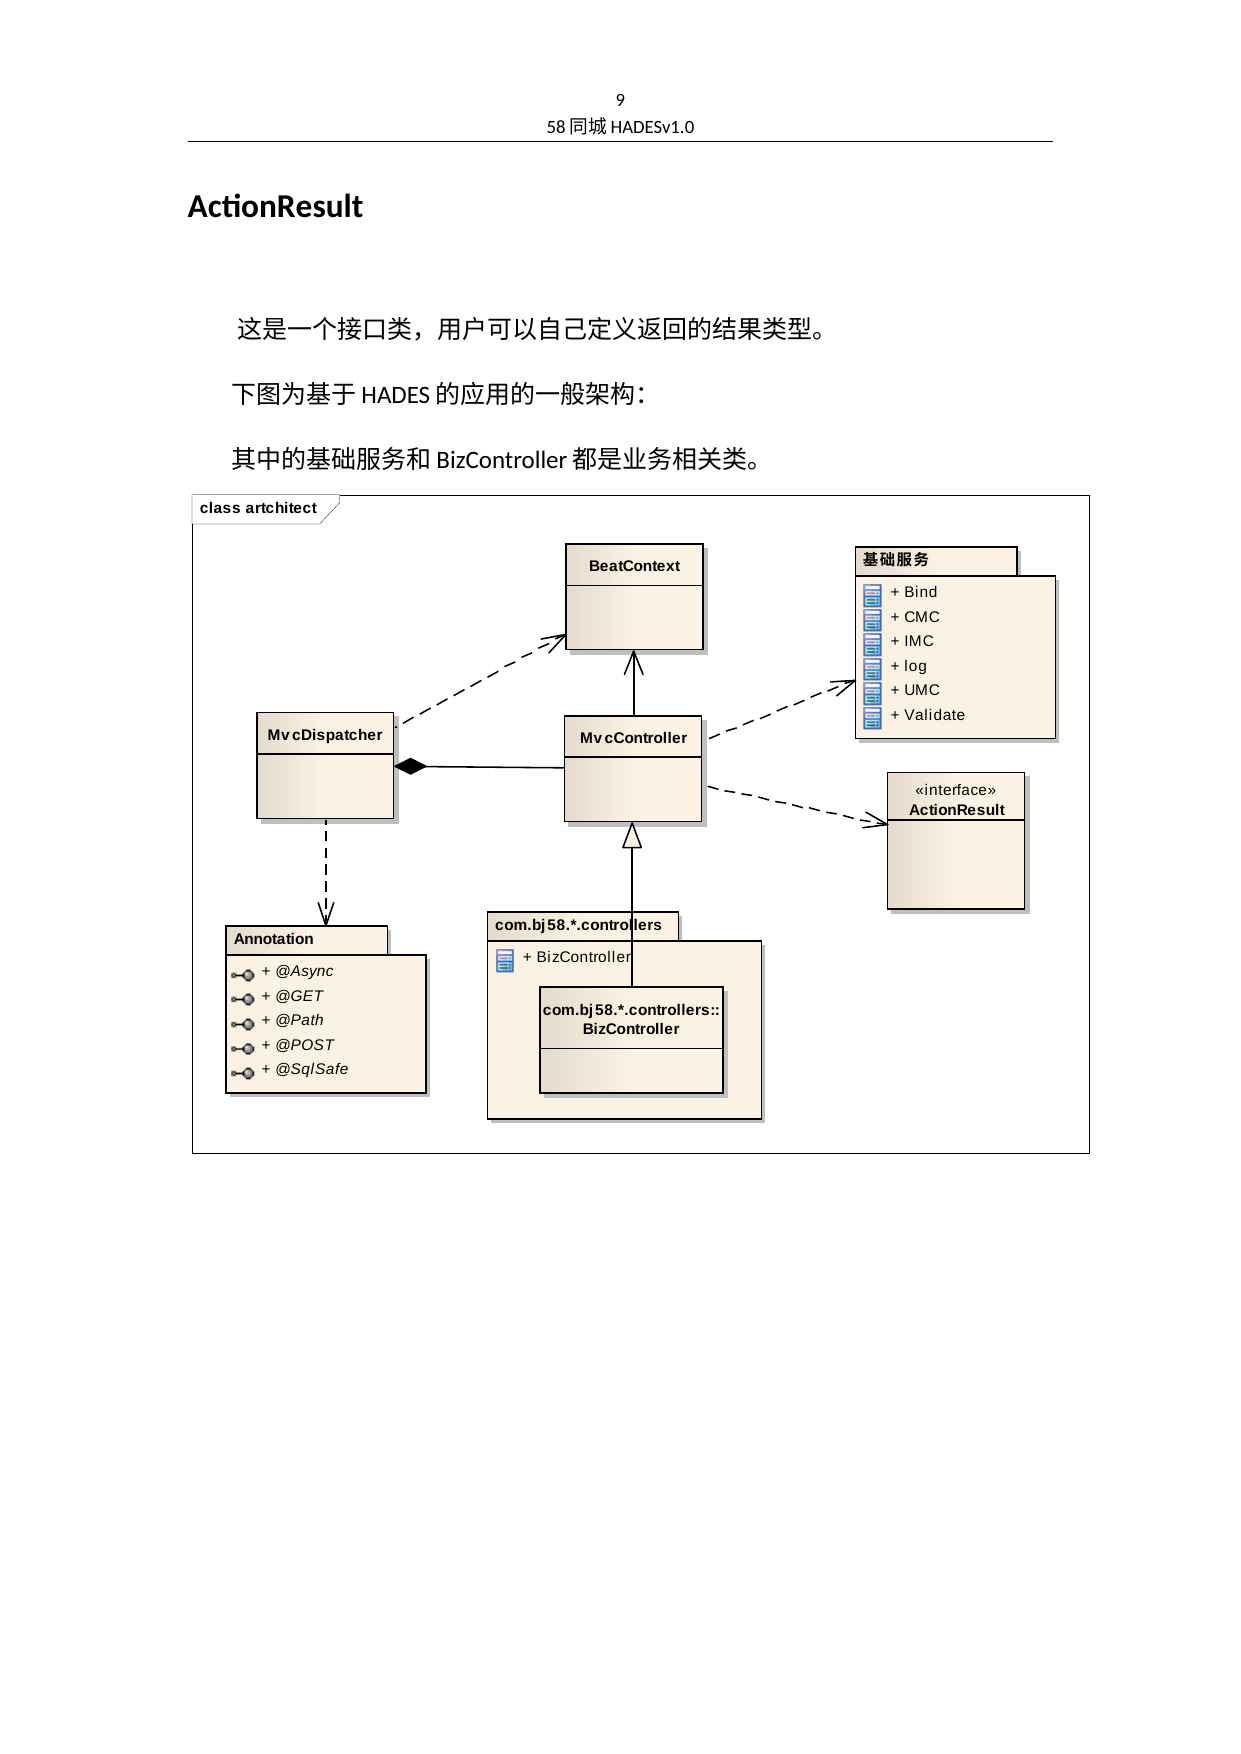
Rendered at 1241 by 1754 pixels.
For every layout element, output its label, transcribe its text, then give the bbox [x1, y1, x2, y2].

text 下图为基于HADES的应用的一般架构： [187, 360, 1053, 425]
list 这是一个接口类，用户可以自己定义返回的结果类型。 [187, 295, 1053, 360]
subtitle ActionResult [187, 173, 1053, 238]
text 其中的基础服务和BizController都是业务相关类。 [187, 425, 1053, 490]
